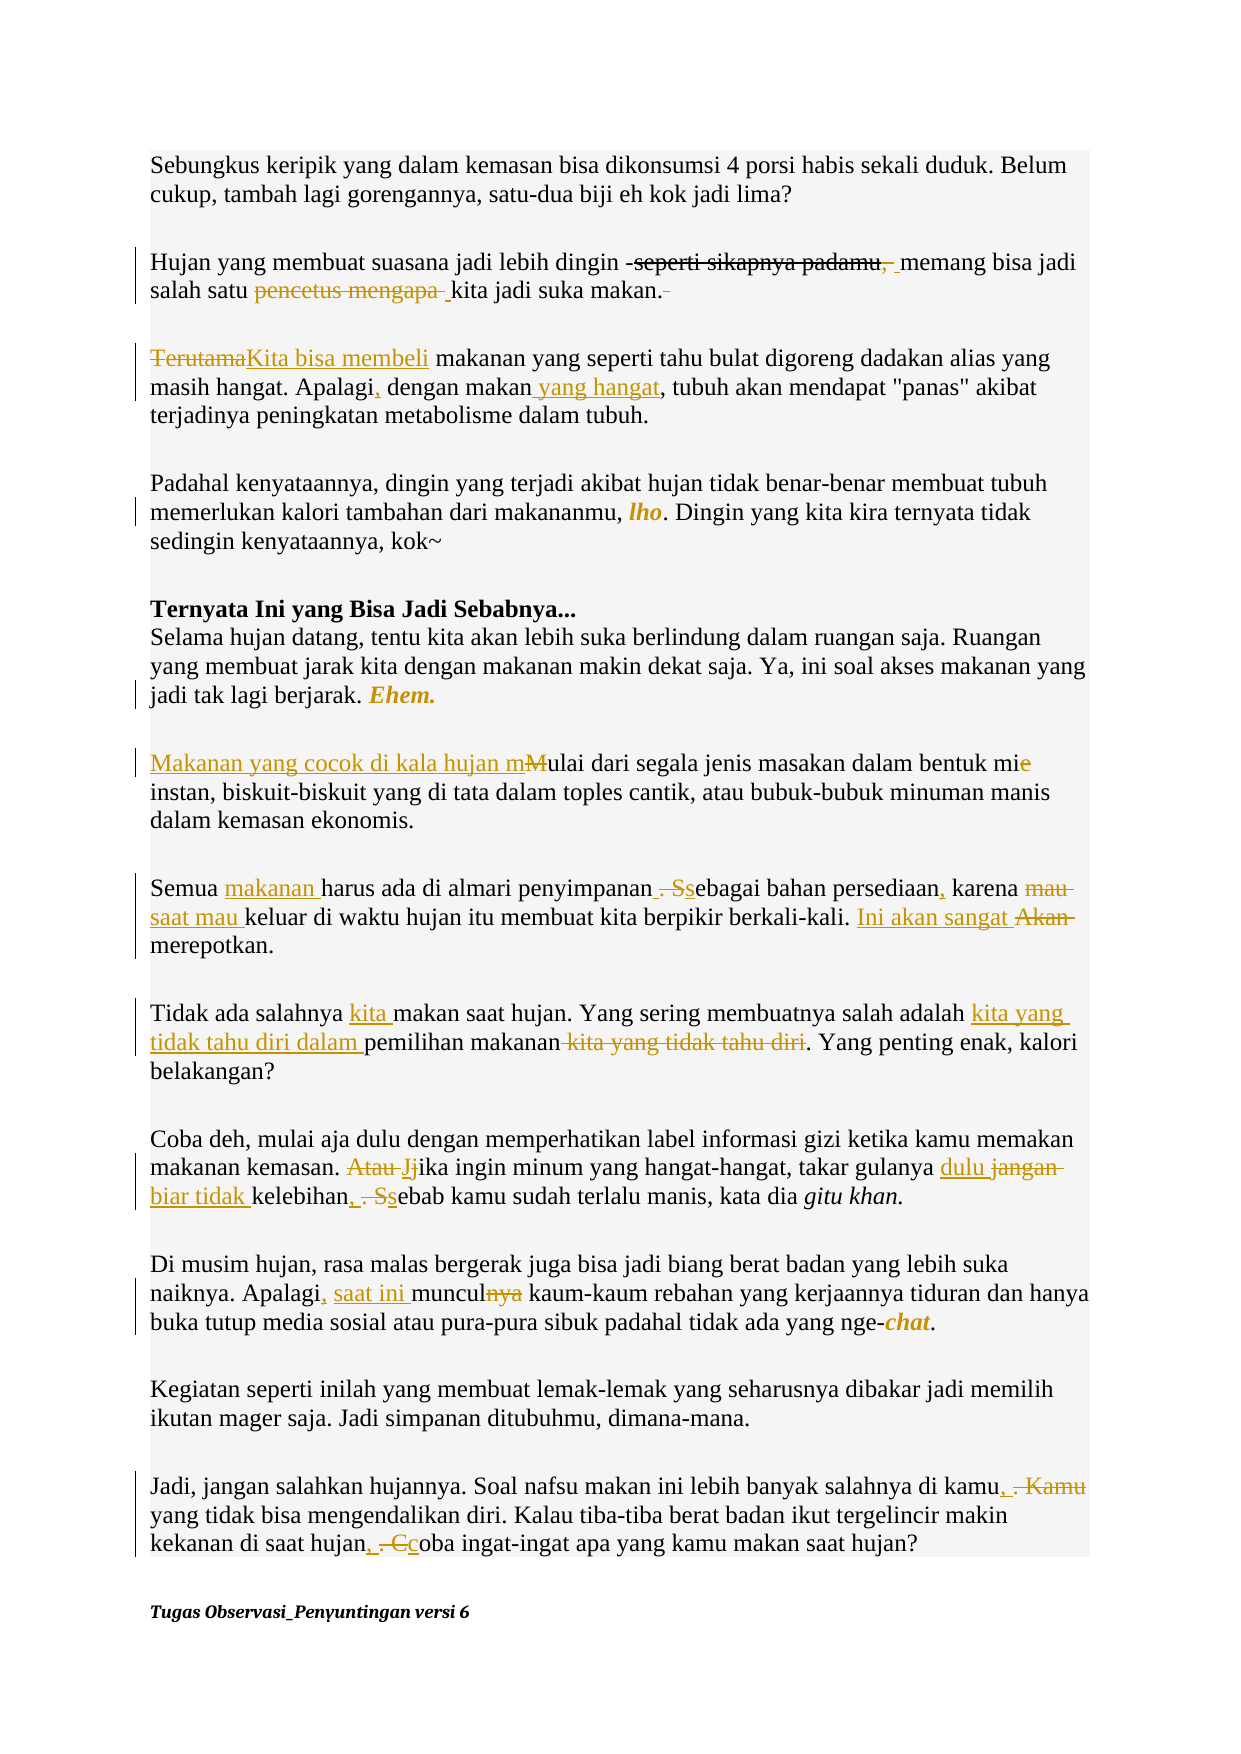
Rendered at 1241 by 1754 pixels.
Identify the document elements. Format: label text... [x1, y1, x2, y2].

text ulai dari segala jenis masakan dalam bentuk mi instan, biskuit-biskuit yang di tata dalam toples cantik, atau bubuk-bubuk minuman manis dalam kemasan ekonomis. [150, 748, 1090, 834]
text Ternyata Ini yang Bisa Jadi Sebabnya... Selama hujan datang, tentu kita akan lebih suka berlindung dalam ruangan saja. Ruangan yang membuat jarak kita dengan makanan makin dekat saja. Ya, ini soal akses makanan yang jadi tak lagi berjarak. Ehem. [150, 594, 1090, 709]
text Kegiatan seperti inilah yang membuat lemak-lemak yang seharusnya dibakar jadi memilih ikutan mager saja. Jadi simpanan ditubuhmu, dimana-mana. [150, 1374, 1090, 1432]
text Semua harus ada di almari penyimpananebagai bahan persediaan karena keluar di waktu hujan itu membuat kita berpikir berkali-kali. merepotkan. [150, 873, 1090, 959]
text Jadi, jangan salahkan hujannya. Soal nafsu makan ini lebih banyak salahnya di kamuyang tidak bisa mengendalikan diri. Kalau tiba-tiba berat badan ikut tergelincir makin kekanan di saat hujanoba ingat-ingat apa yang kamu makan saat hujan? [150, 1471, 1090, 1557]
text makanan yang seperti tahu bulat digoreng dadakan alias yang masih hangat. Apalagi dengan makan, tubuh akan mendapat "panas" akibat terjadinya peningkatan metabolisme dalam tubuh. [150, 343, 1090, 429]
text Tidak ada salahnya makan saat hujan. Yang sering membuatnya salah adalah pemilihan makanan. Yang penting enak, kalori belakangan? [150, 998, 1090, 1085]
text Di musim hujan, rasa malas bergerak juga bisa jadi biang berat badan yang lebih suka naiknya. Apalagi muncul kaum-kaum rebahan yang kerjaannya tiduran dan hanya buka tutup media sosial atau pura-pura sibuk padahal tidak ada yang nge-chat. [150, 1249, 1090, 1335]
text Sebungkus keripik yang dalam kemasan bisa dikonsumsi 4 porsi habis sekali duduk. Belum cukup, tambah lagi gorengannya, satu-dua biji eh kok jadi lima? [150, 150, 1090, 207]
text Padahal kenyataannya, dingin yang terjadi akibat hujan tidak benar-benar membuat tubuh memerlukan kalori tambahan dari makananmu, lho. Dingin yang kita kira ternyata tidak sedingin kenyataannya, kok~ [150, 468, 1090, 555]
text Hujan yang membuat suasana jadi lebih dingin -seperti sikapnya padamumemang bisa jadi salah satu kita jadi suka makan. [150, 247, 1090, 304]
text Coba deh, mulai aja dulu dengan memperhatikan label informasi gizi ketika kamu memakan makanan kemasan. ika ingin minum yang hangat-hangat, takar gulanya kelebihanebab kamu sudah terlalu manis, kata dia gitu khan. [150, 1124, 1090, 1210]
